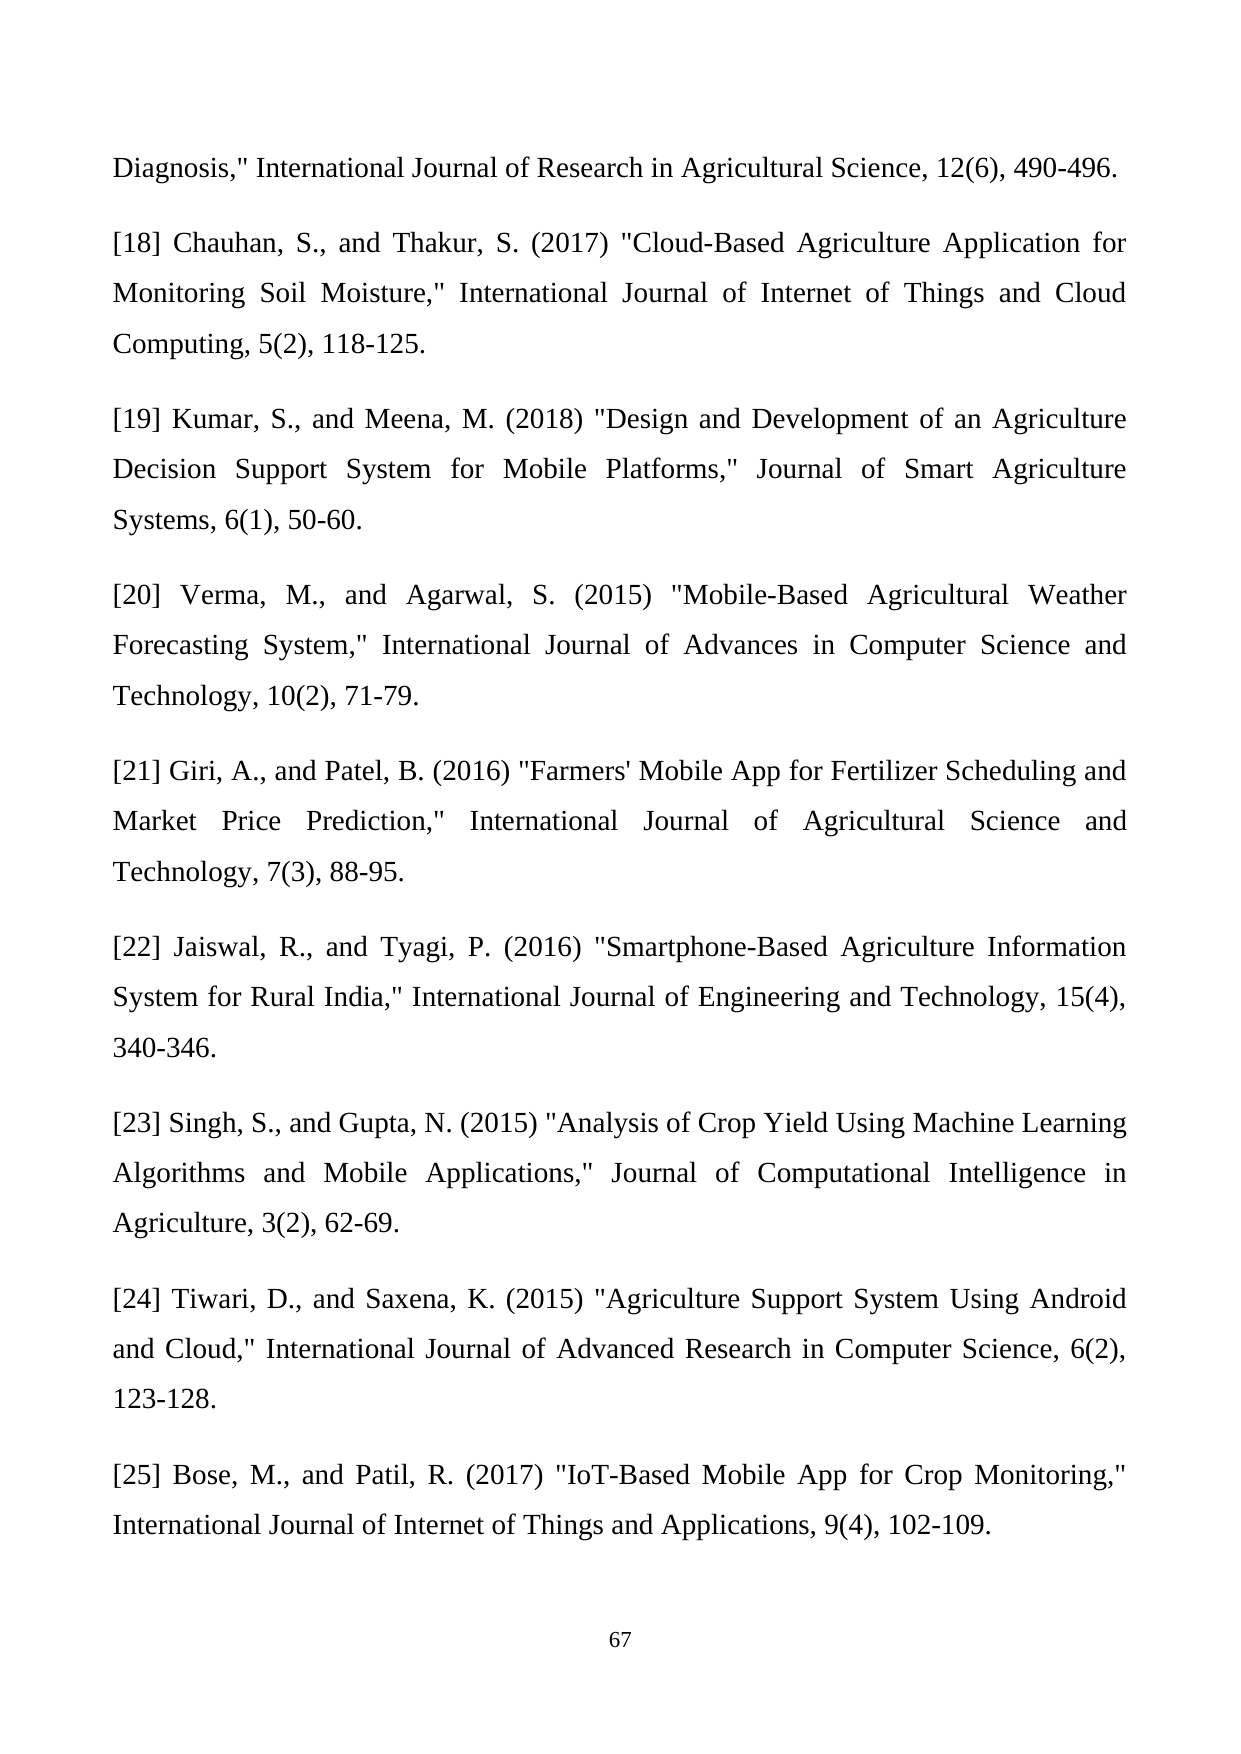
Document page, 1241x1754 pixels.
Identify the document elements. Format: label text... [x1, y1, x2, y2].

text [24] Tiwari, D., and Saxena, K. (2015) "Agriculture Support System Using Android and Cloud," International Journal of Advanced Research in Computer Science, 6(2), 123-128. [112, 1281, 1128, 1415]
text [112, 150, 1128, 183]
text [25] Bose, M., and Patil, R. (2017) "IoT-Based Mobile App for Crop Monitoring," International Journal of Internet of Things and Applications, 9(4), 102-109. [112, 1457, 1128, 1541]
text [21] Giri, A., and Patel, B. (2016) "Farmers' Mobile App for Fertilizer Scheduling and Market Price Prediction," International Journal of Agricultural Science and Technology, 7(3), 88-95. [112, 753, 1128, 887]
text [23] Singh, S., and Gupta, N. (2015) "Analysis of Crop Yield Using Machine Learning Algorithms and Mobile Applications," Journal of Computational Intelligence in Agriculture, 3(2), 62-69. [112, 1105, 1128, 1239]
text [20] Verma, M., and Agarwal, S. (2015) "Mobile-Based Agricultural Weather Forecasting System," International Journal of Advances in Computer Science and Technology, 10(2), 71-79. [112, 577, 1128, 711]
text [18] Chauhan, S., and Thakur, S. (2017) "Cloud-Based Agriculture Application for Monitoring Soil Moisture," International Journal of Internet of Things and Cloud Computing, 5(2), 118-125. [112, 225, 1128, 359]
text [22] Jaiswal, R., and Tyagi, P. (2016) "Smartphone-Based Agriculture Information System for Rural India," International Journal of Engineering and Technology, 15(4), 340-346. [112, 929, 1128, 1063]
text [19] Kumar, S., and Meena, M. (2018) "Design and Development of an Agriculture Decision Support System for Mobile Platforms," Journal of Smart Agriculture Systems, 6(1), 50-60. [112, 401, 1128, 535]
